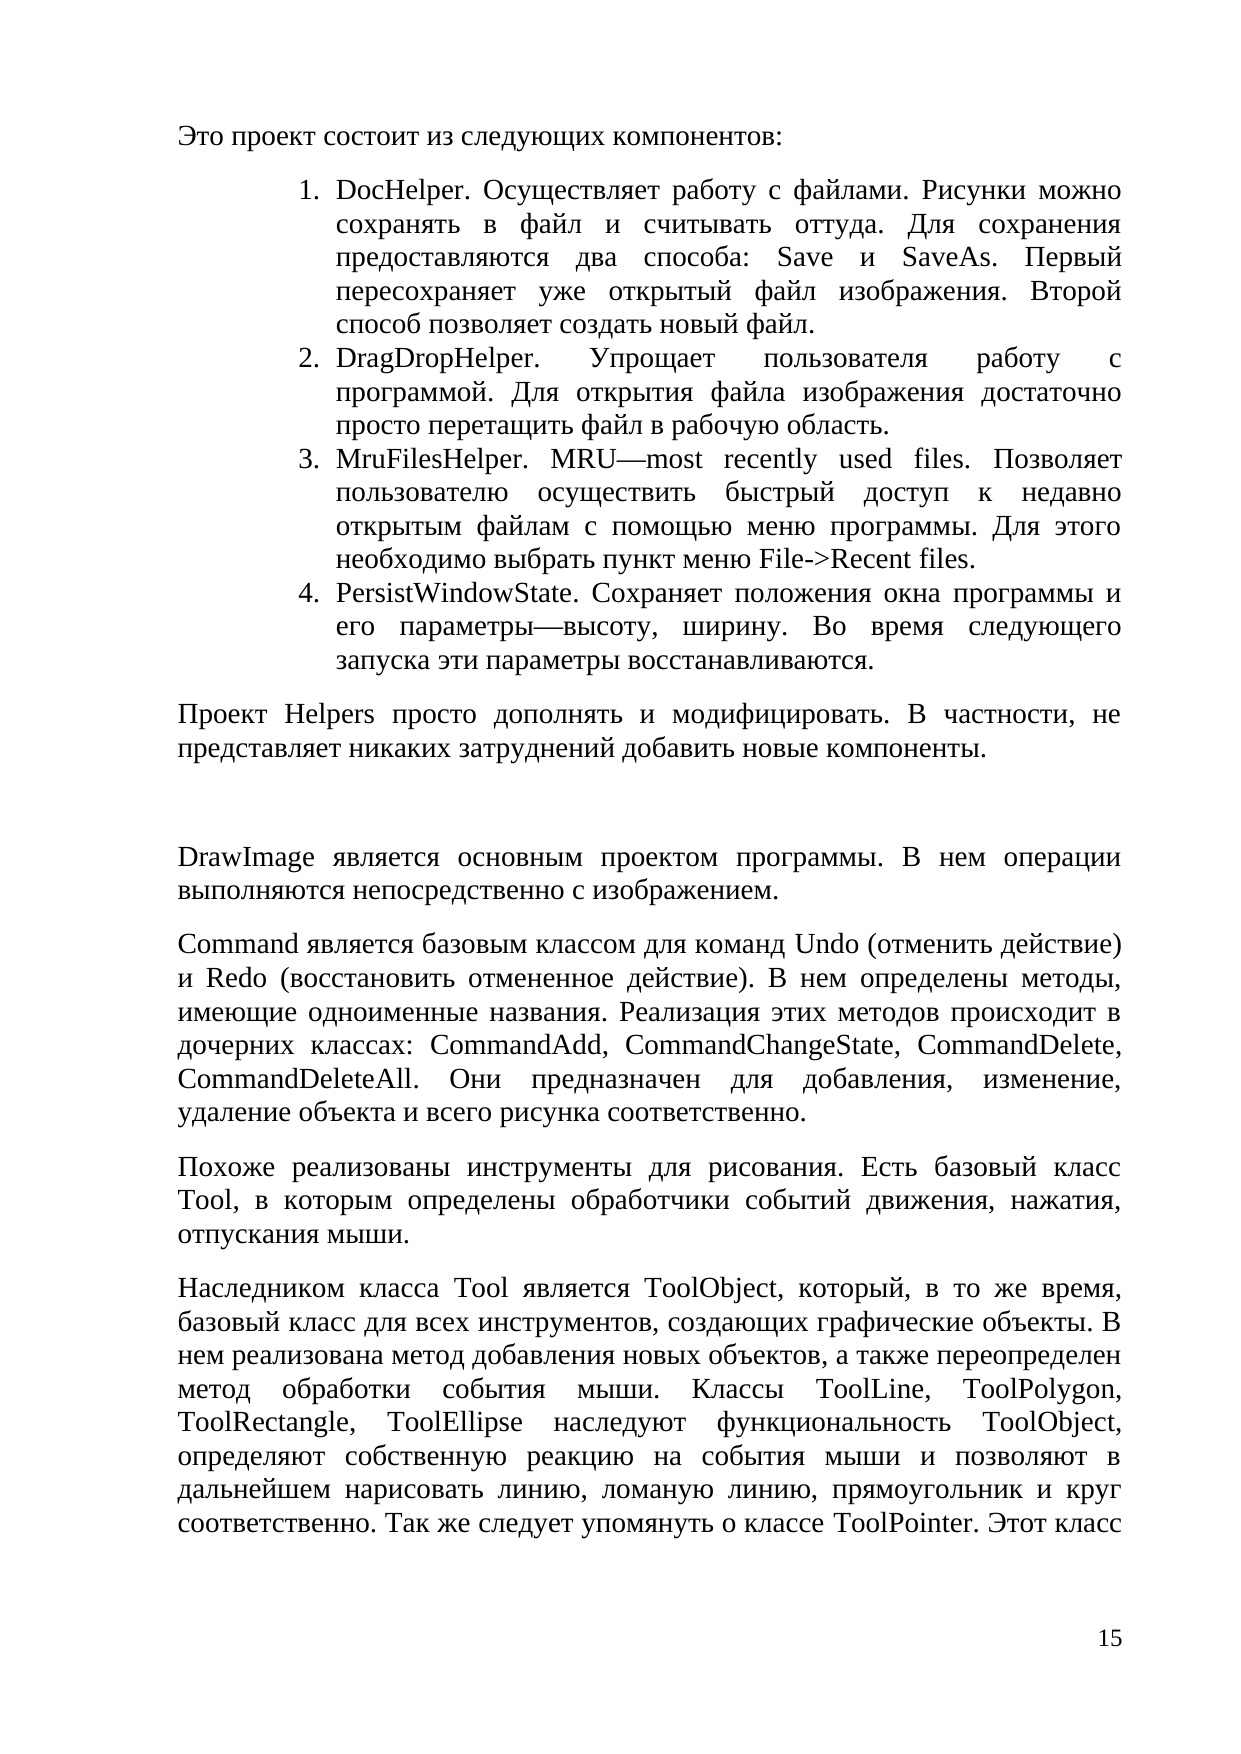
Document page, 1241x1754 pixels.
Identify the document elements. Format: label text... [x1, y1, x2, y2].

text Похоже реализованы инструменты для рисования. Есть базовый класс Tool, в которым определены обработчики событий движения, нажатия, отпускания мыши. [177, 1149, 1122, 1249]
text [177, 1270, 1122, 1538]
list DragDropHelper. Упрощает пользователя работу с программой. Для открытия файла изображения достаточно просто перетащить файл в рабочую область. [298, 340, 1122, 441]
text Command является базовым классом для команд Undo (отменить действие) и Redo (восстановить отмененное действие). В нем определены методы, имеющие одноименные названия. Реализация этих методов происходит в дочерних классах: CommandAdd, CommandChangeState, CommandDelete, CommandDeleteAll. Они предназначен для добавления, изменение, удаление объекта и всего рисунка соответственно. [177, 927, 1122, 1128]
list PersistWindowState. Сохраняет положения окна программы и его параметры—высоту, ширину. Во время следующего запуска эти параметры восстанавливаются. [298, 575, 1122, 676]
list DocHelper. Осуществляет работу с файлами. Рисунки можно сохранять в файл и считывать оттуда. Для сохранения предоставляются два способа: Save и SaveAs. Первый пересохраняет уже открытый файл изображения. Второй способ позволяет создать новый файл. [298, 172, 1122, 340]
text DrawImage является основным проектом программы. В нем операции выполняются непосредственно с изображением. [177, 839, 1122, 906]
text Проект Helpers просто дополнять и модифицировать. В частности, не представляет никаких затруднений добавить новые компоненты. [177, 696, 1122, 763]
text Это проект состоит из следующих компонентов: [177, 118, 1122, 152]
list MruFilesHelper. MRU—most recently used files. Позволяет пользователю осуществить быстрый доступ к недавно открытым файлам с помощью меню программы. Для этого необходимо выбрать пункт меню File->Recent files. [298, 441, 1122, 575]
